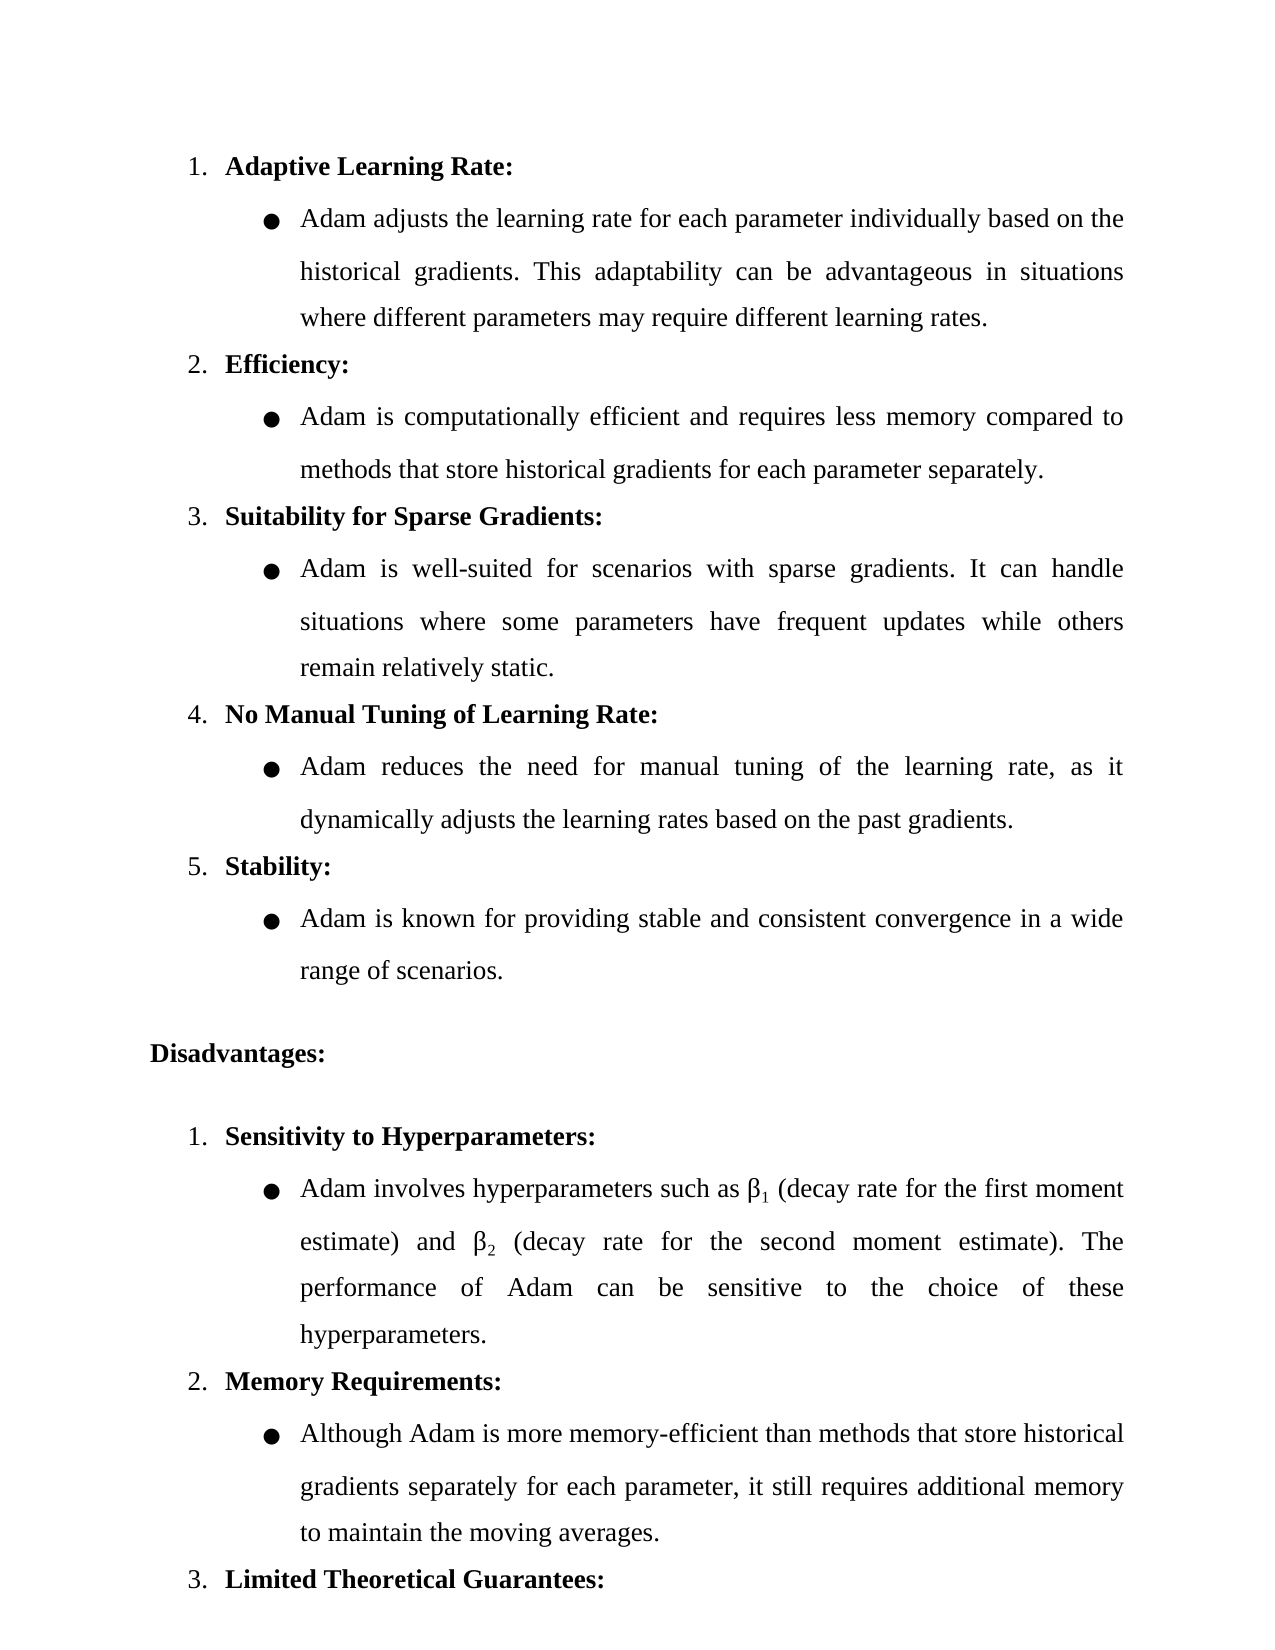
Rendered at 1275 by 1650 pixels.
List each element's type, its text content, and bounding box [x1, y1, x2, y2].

list No Manual Tuning of Learning Rate: [187, 698, 1125, 729]
list Adam is known for providing stable and consistent convergence in a wide range of scenarios. [262, 896, 1125, 986]
list Efficiency: [187, 348, 1125, 379]
list Sensitivity to Hyperparameters: [187, 1120, 1125, 1151]
list Stability: [187, 849, 1125, 881]
list Suitability for Sparse Gradients: [187, 500, 1125, 531]
list Adaptive Learning Rate: [187, 150, 1125, 181]
list Memory Requirements: [187, 1365, 1125, 1396]
list Although Adam is more memory-efficient than methods that store historical gradients separately for each parameter, it still requires additional memory to maintain the moving averages. [262, 1411, 1125, 1547]
list Adam is computationally efficient and requires less memory compared to methods that store historical gradients for each parameter separately. [262, 395, 1125, 484]
list Adam involves hyperparameters such as β₁ (decay rate for the first moment estimate) and β₂ (decay rate for the second moment estimate). The performance of Adam can be sensitive to the choice of these hyperparameters. [262, 1167, 1125, 1349]
list Adam is well-suited for scenarios with sparse gradients. It can handle situations where some parameters have frequent updates while others remain relatively static. [262, 546, 1125, 682]
text Disadvantages: [150, 1037, 1125, 1068]
list Adam adjusts the learning rate for each parameter individually based on the historical gradients. This adaptability can be advantageous in situations where different parameters may require different learning rates. [262, 197, 1125, 333]
list Adam reduces the need for manual tuning of the learning rate, as it dynamically adjusts the learning rates based on the past gradients. [262, 745, 1125, 834]
list Limited Theoretical Guarantees: [187, 1563, 1125, 1594]
